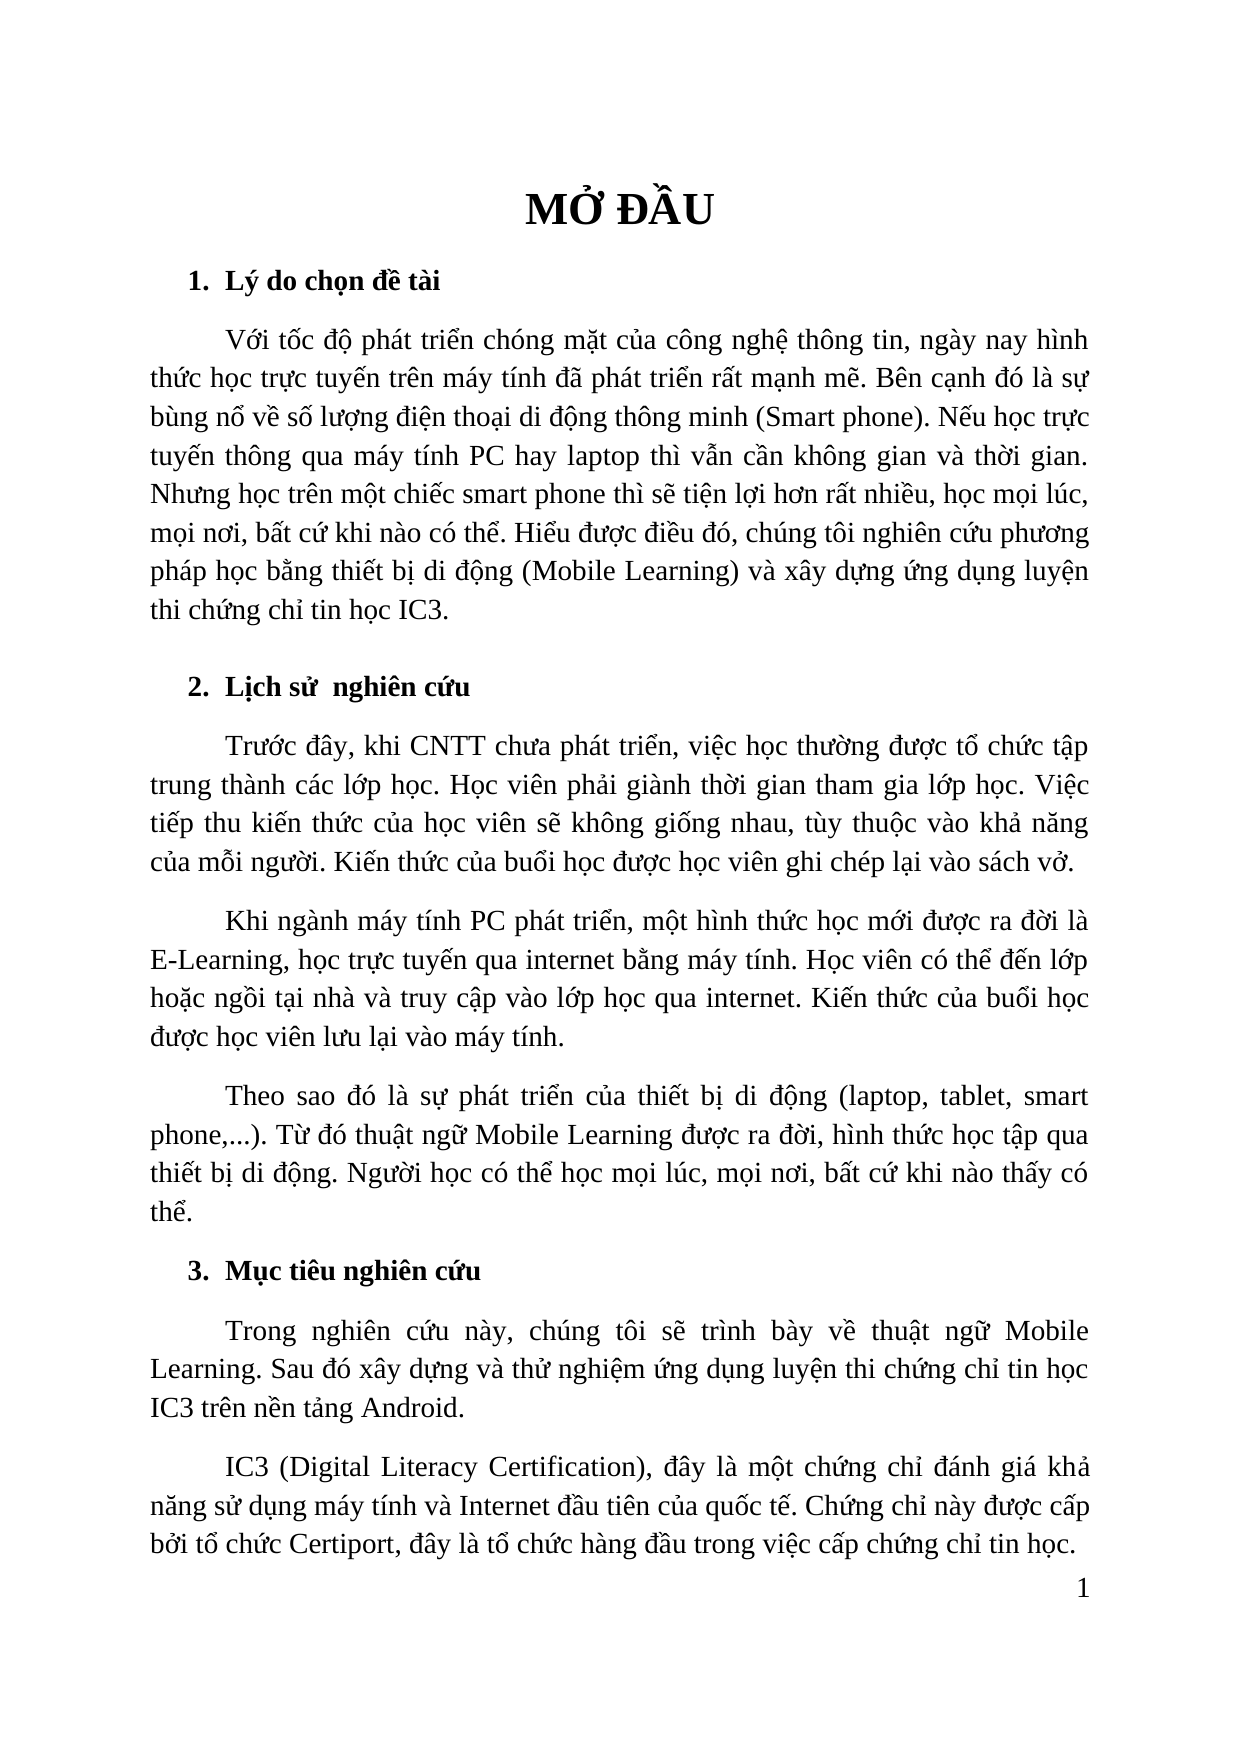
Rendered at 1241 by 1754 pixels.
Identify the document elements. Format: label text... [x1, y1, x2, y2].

subtitle Mục tiêu nghiên cứu [187, 1253, 1090, 1287]
text Khi ngành máy tính PC phát triển, một hình thức học mới được ra đời là E-Learning, học trực tuyến qua internet bằng máy tính. Học viên có thể đến lớp hoặc ngồi tại nhà và truy cập vào lớp học qua internet. Kiến thức của buổi học được học viên lưu lại vào máy tính. [150, 903, 1090, 1052]
subtitle MỞ ĐẦU [150, 181, 1090, 234]
text Với tốc độ phát triển chóng mặt của công nghệ thông tin, ngày nay hình thức học trực tuyến trên máy tính đã phát triển rất mạnh mẽ. Bên cạnh đó là sự bùng nổ về số lượng điện thoại di động thông minh (Smart phone). Nếu học trực tuyến thông qua máy tính PC hay laptop thì vẫn cần không gian và thời gian. Nhưng học trên một chiếc smart phone thì sẽ tiện lợi hơn rất nhiều, học mọi lúc, mọi nơi, bất cứ khi nào có thể. Hiểu được điều đó, chúng tôi nghiên cứu phương pháp học bằng thiết bị di động (Mobile Learning) và xây dựng ứng dụng luyện thi chứng chỉ tin học IC3. [150, 322, 1090, 625]
subtitle Lịch sử nghiên cứu [187, 669, 1090, 702]
text IC3 (Digital Literacy Certification), đây là một chứng chỉ đánh giá khả năng sử dụng máy tính và Internet đầu tiên của quốc tế. Chứng chỉ này được cấp bởi tổ chức Certiport, đây là tổ chức hàng đầu trong việc cấp chứng chỉ tin học. [150, 1521, 1090, 1560]
text IC3 (Digital Literacy Certification), đây là một chứng chỉ đánh giá khả năng sử dụng máy tính và Internet đầu tiên của quốc tế. Chứng chỉ này được cấp bởi tổ chức Certiport, đây là tổ chức hàng đầu trong việc cấp chứng chỉ tin học. [150, 1449, 1090, 1488]
text Trước đây, khi CNTT chưa phát triển, việc học thường được tổ chức tập trung thành các lớp học. Học viên phải giành thời gian tham gia lớp học. Việc tiếp thu kiến thức của học viên sẽ không giống nhau, tùy thuộc vào khả năng của mỗi người. Kiến thức của buổi học được học viên ghi chép lại vào sách vở. [150, 728, 1090, 877]
text Theo sao đó là sự phát triển của thiết bị di động (laptop, tablet, smart phone,...). Từ đó thuật ngữ Mobile Learning được ra đời, hình thức học tập qua thiết bị di động. Người học có thể học mọi lúc, mọi nơi, bất cứ khi nào thấy có thể. [150, 1078, 1090, 1227]
text Trong nghiên cứu này, chúng tôi sẽ trình bày về thuật ngữ Mobile Learning. Sau đó xây dựng và thử nghiệm ứng dụng luyện thi chứng chỉ tin học IC3 trên nền tảng Android. [150, 1313, 1090, 1423]
subtitle Lý do chọn đề tài [187, 263, 1090, 296]
